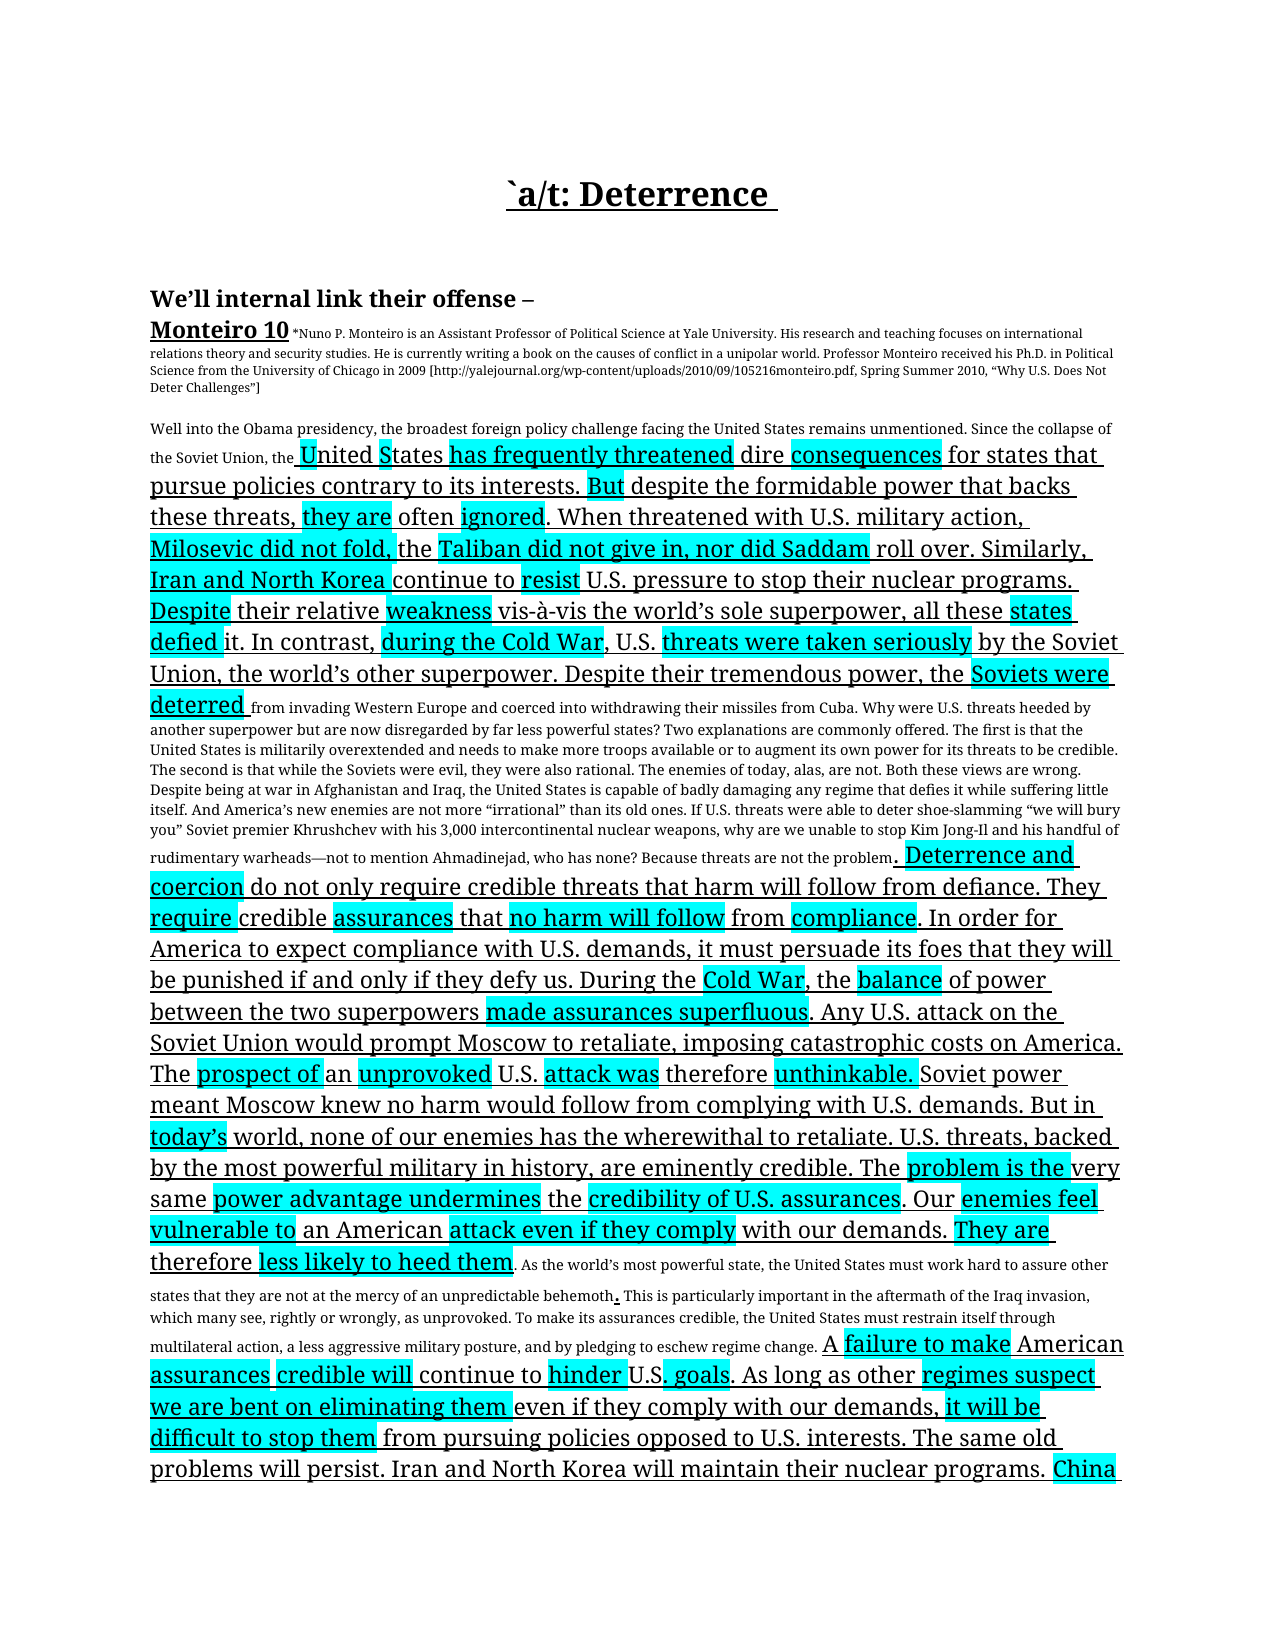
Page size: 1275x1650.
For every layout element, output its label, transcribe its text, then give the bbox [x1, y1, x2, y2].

text Monteiro 10 *Nuno P. Monteiro is an Assistant Professor of Political Science at Yale University. His research and teaching focuses on international relations theory and security studies. He is currently writing a book on the causes of conflict in a unipolar world. Professor Monteiro received his Ph.D. in Political Science from the University of Chicago in 2009 [http://yalejournal.org/wp-content/uploads/2010/09/105216monteiro.pdf, Spring Summer 2010, “Why U.S. Does Not Deter Challenges”] [150, 314, 1125, 396]
subtitle `a/t: Deterrence [150, 171, 1125, 216]
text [150, 419, 1125, 1484]
subtitle We’ll internal link their offense – [150, 282, 1125, 314]
